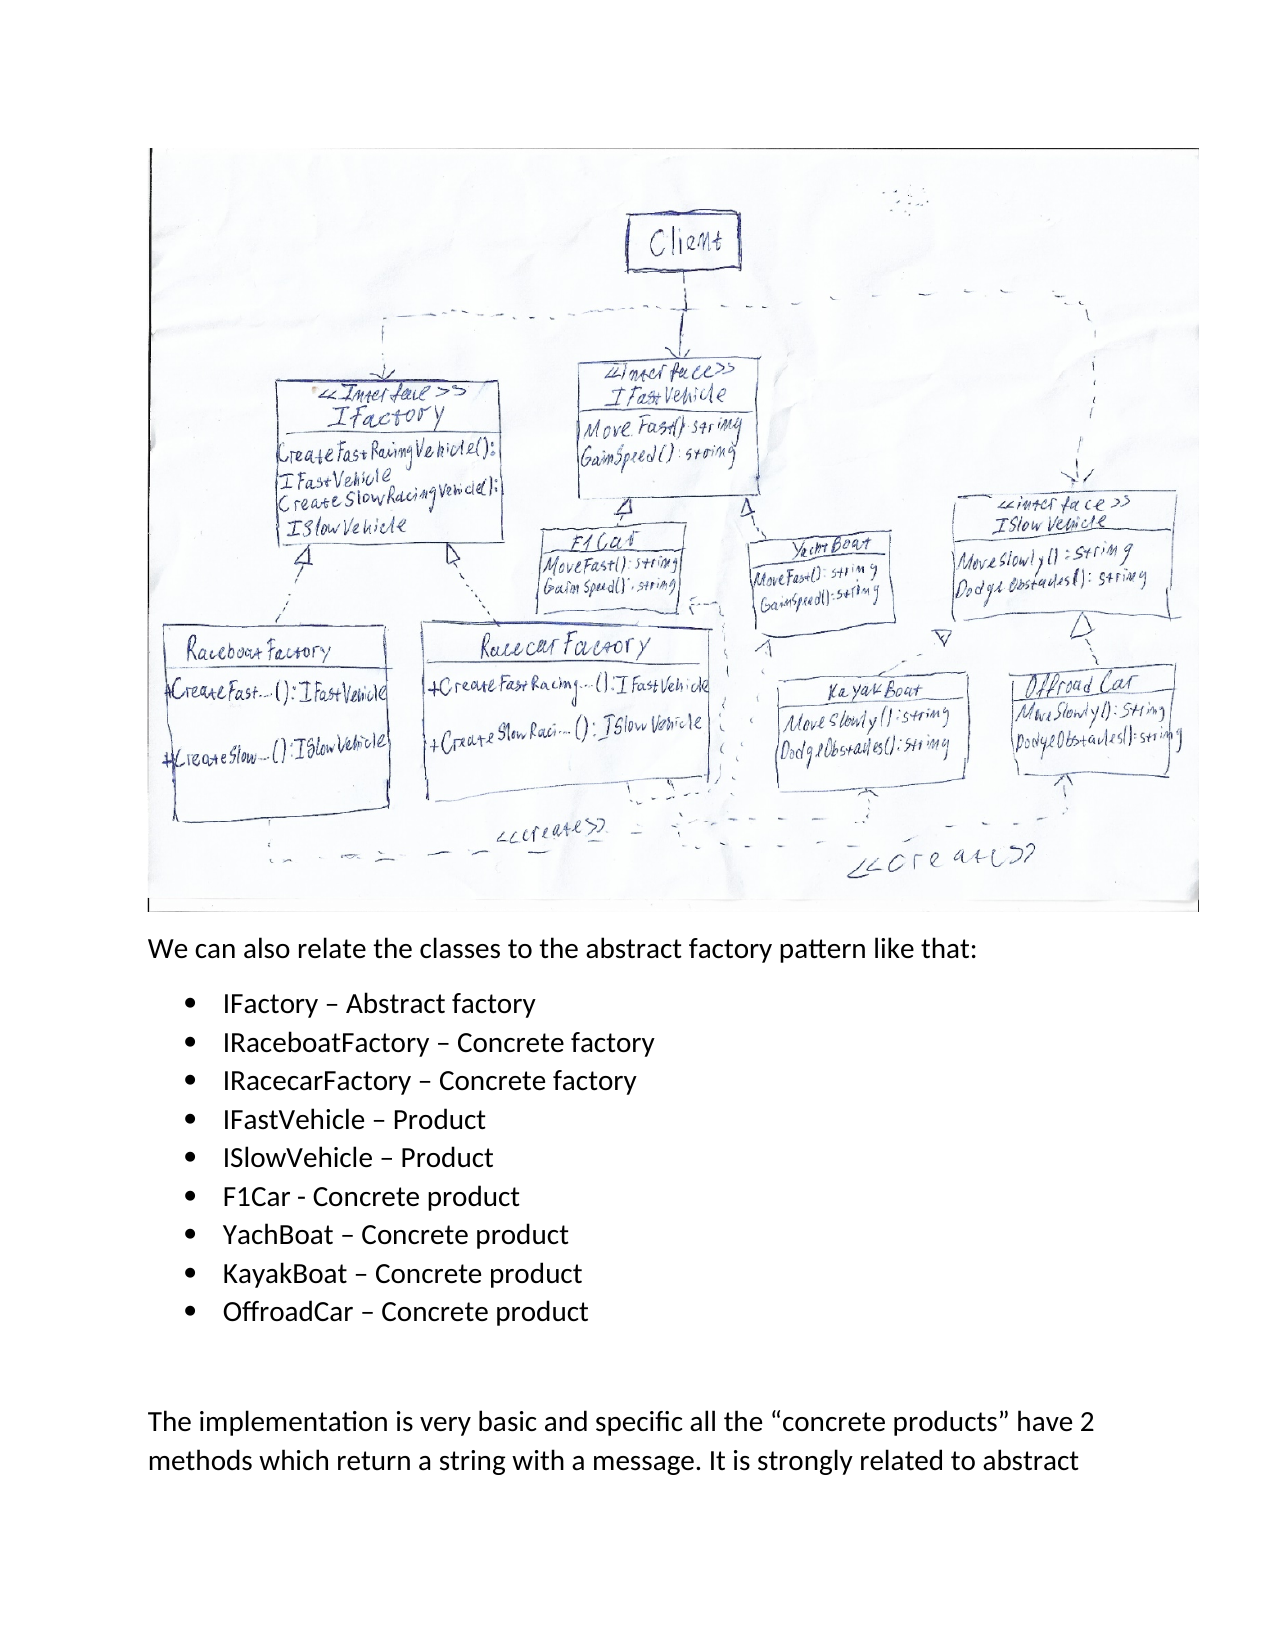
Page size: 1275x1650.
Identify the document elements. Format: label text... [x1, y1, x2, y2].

list F1Car - Concrete product [185, 1178, 1127, 1213]
list ISlowVehicle – Product [185, 1139, 1127, 1175]
list KayakBoat – Concrete product [185, 1255, 1127, 1290]
picture [149, 148, 1198, 911]
list IRacecarFactory – Concrete factory [185, 1062, 1127, 1098]
list IRaceboatFactory – Concrete factory [185, 1024, 1127, 1060]
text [148, 1403, 1127, 1477]
list OffroadCar – Concrete product [185, 1293, 1127, 1329]
list IFastVehicle – Product [185, 1101, 1127, 1137]
list IFactory – Abstract factory [185, 986, 1127, 1021]
list YachBoat – Concrete product [185, 1216, 1127, 1252]
text We can also relate the classes to the abstract factory pattern like that: [148, 931, 1127, 966]
